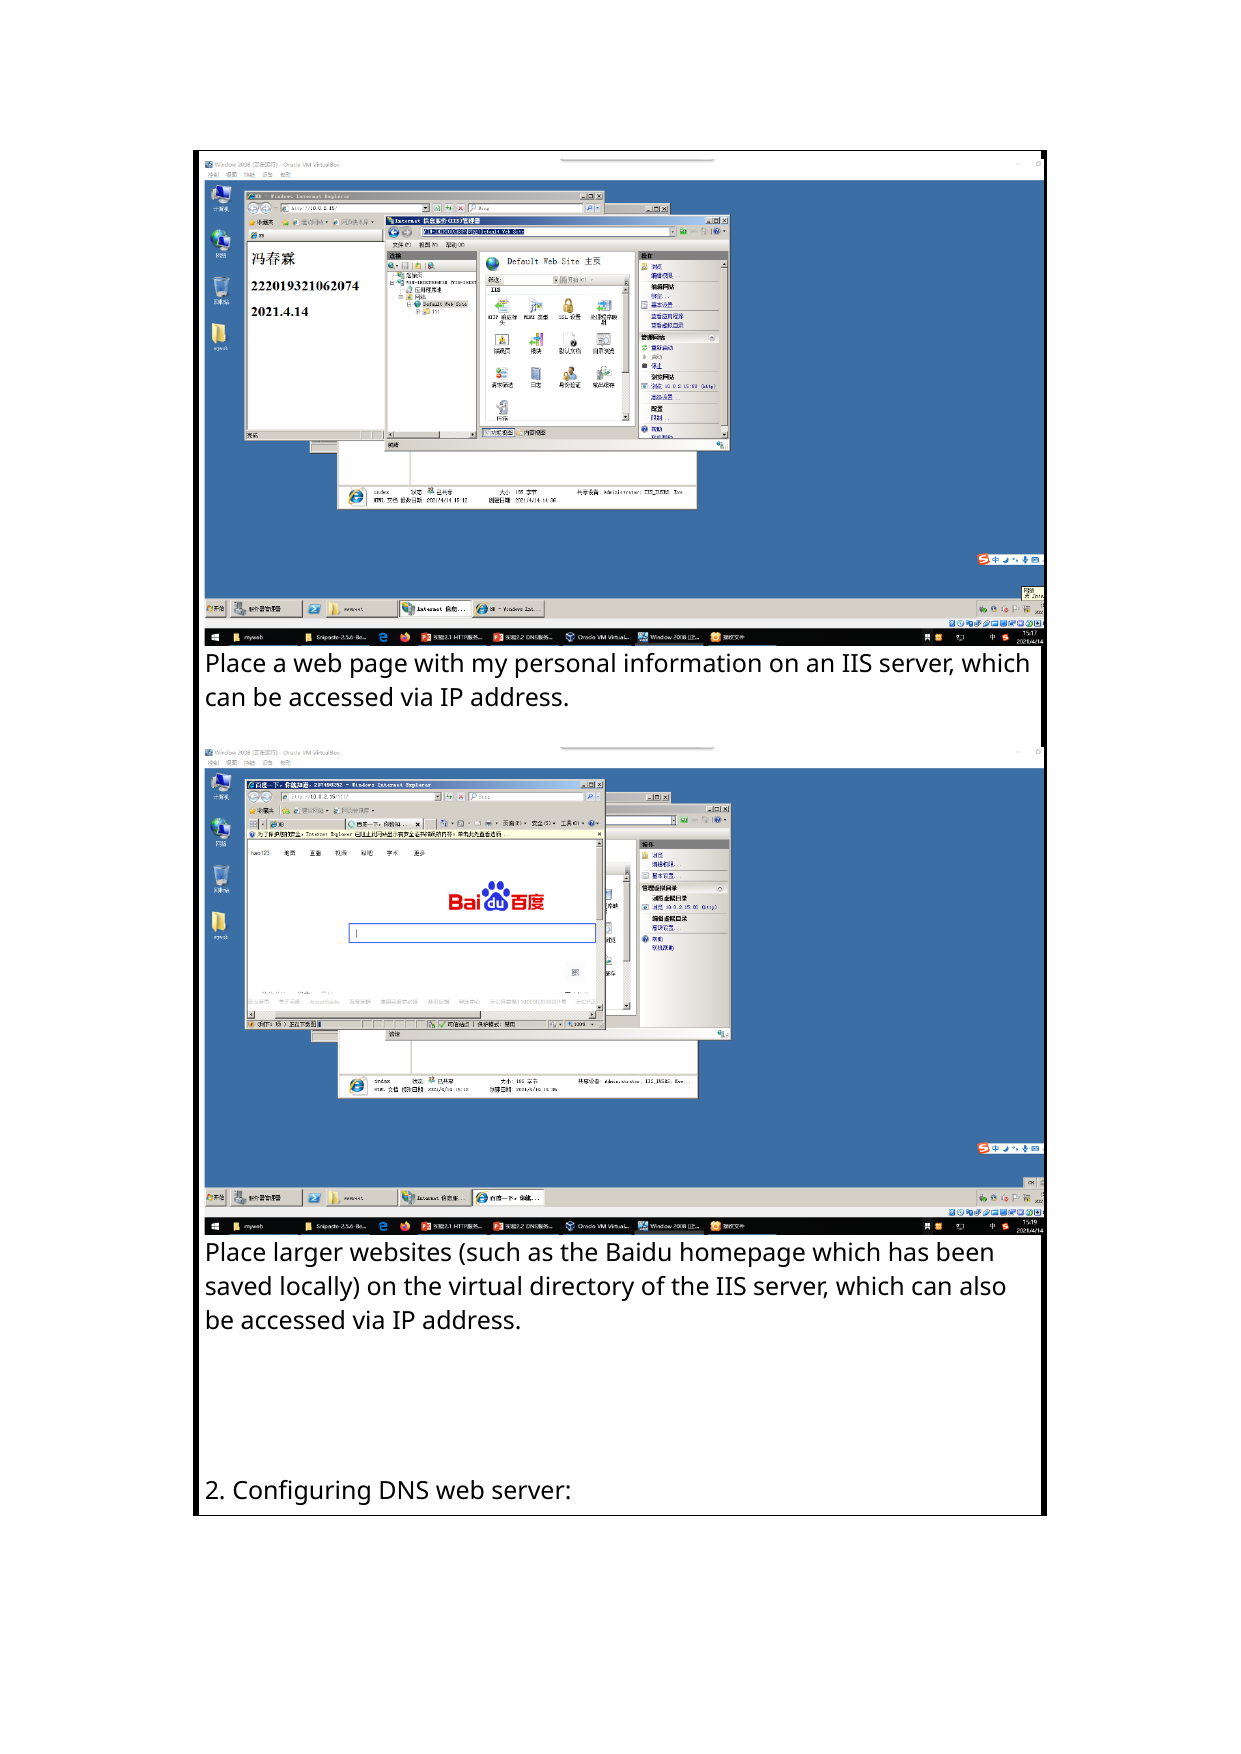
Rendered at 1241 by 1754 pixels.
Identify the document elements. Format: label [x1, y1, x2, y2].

picture [204, 159, 1044, 646]
table_cell [199, 151, 1041, 1515]
picture [204, 747, 1044, 1235]
